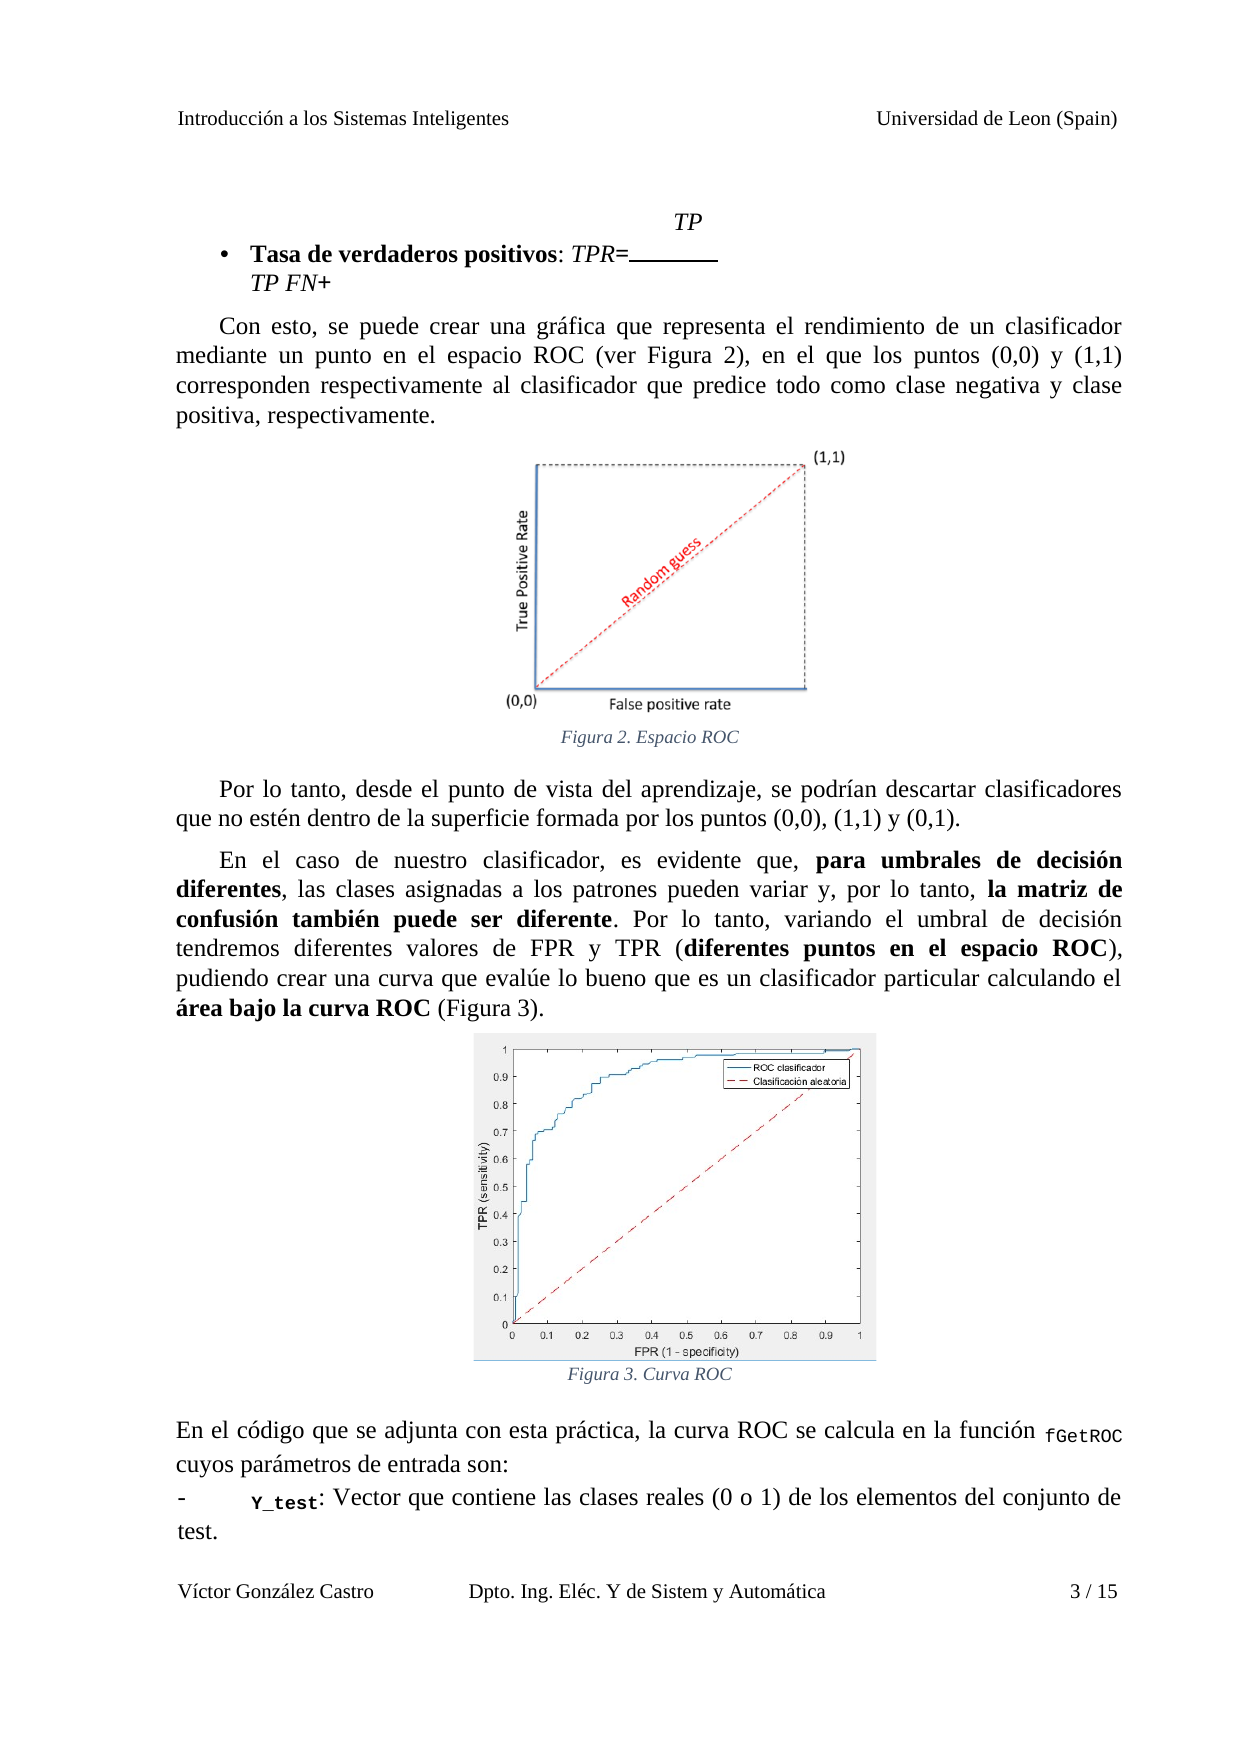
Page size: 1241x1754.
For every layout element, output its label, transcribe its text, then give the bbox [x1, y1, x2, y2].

list Tasa de verdaderos positivos: TPR= TP FN+ [220, 238, 727, 299]
picture [495, 441, 855, 724]
text Con esto, se puede crear una gráfica que representa el rendimiento de un clasificador mediante un punto en el espacio ROC (ver Figura 2), en el que los puntos (0,0) y (1,1) corresponden respectivamente al clasificador que predice todo como clase negativa y clase positiva, respectivamente. [176, 311, 1123, 428]
text En el caso de nuestro clasificador, es evidente que, para umbrales de decisión diferentes, las clases asignadas a los patrones pueden variar y, por lo tanto, la matriz de confusión también puede ser diferente. Por lo tanto, variando el umbral de decisión tendremos diferentes valores de FPR y TPR (diferentes puntos en el espacio ROC), pudiendo crear una curva que evalúe lo bueno que es un clasificador particular calculando el área bajo la curva ROC (Figura 3). [176, 845, 1123, 1021]
text En el código que se adjunta con esta práctica, la curva ROC se calcula en la función fGetROC cuyos parámetros de entrada son: [176, 1411, 1123, 1477]
picture [473, 1033, 877, 1361]
text Figura 3. Curva ROC [177, 1363, 1122, 1385]
text Figura 2. Espacio ROC [177, 726, 1122, 747]
text TP [269, 207, 1109, 236]
list Y_test: Vector que contiene las clases reales (0 o 1) de los elementos del conjunto de test. [177, 1479, 1123, 1545]
text Por lo tanto, desde el punto de vista del aprendizaje, se podrían descartar clasificadores que no estén dentro de la superficie formada por los puntos (0,0), (1,1) y (0,1). [176, 774, 1123, 832]
